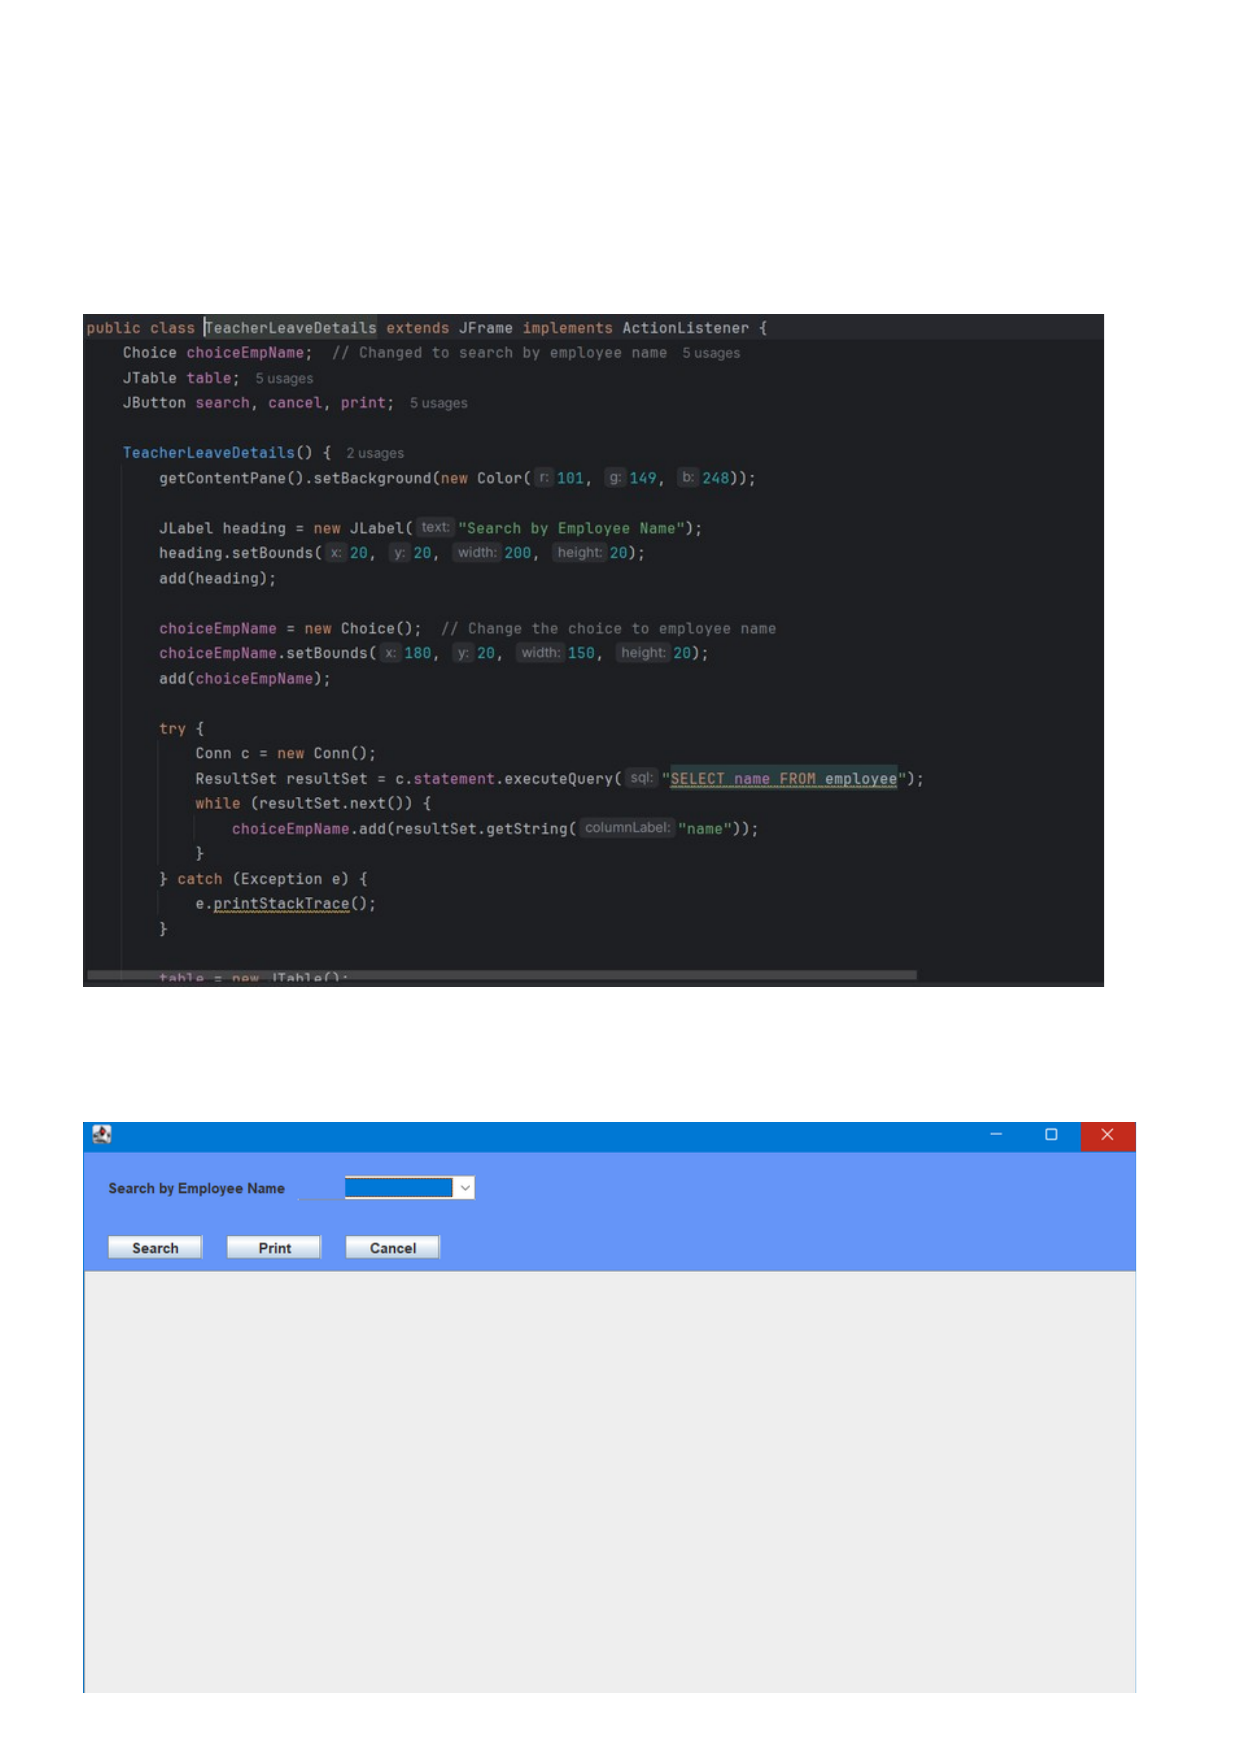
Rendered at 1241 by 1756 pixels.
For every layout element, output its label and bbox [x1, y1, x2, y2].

picture [83, 1122, 1137, 1693]
picture [83, 314, 1105, 987]
